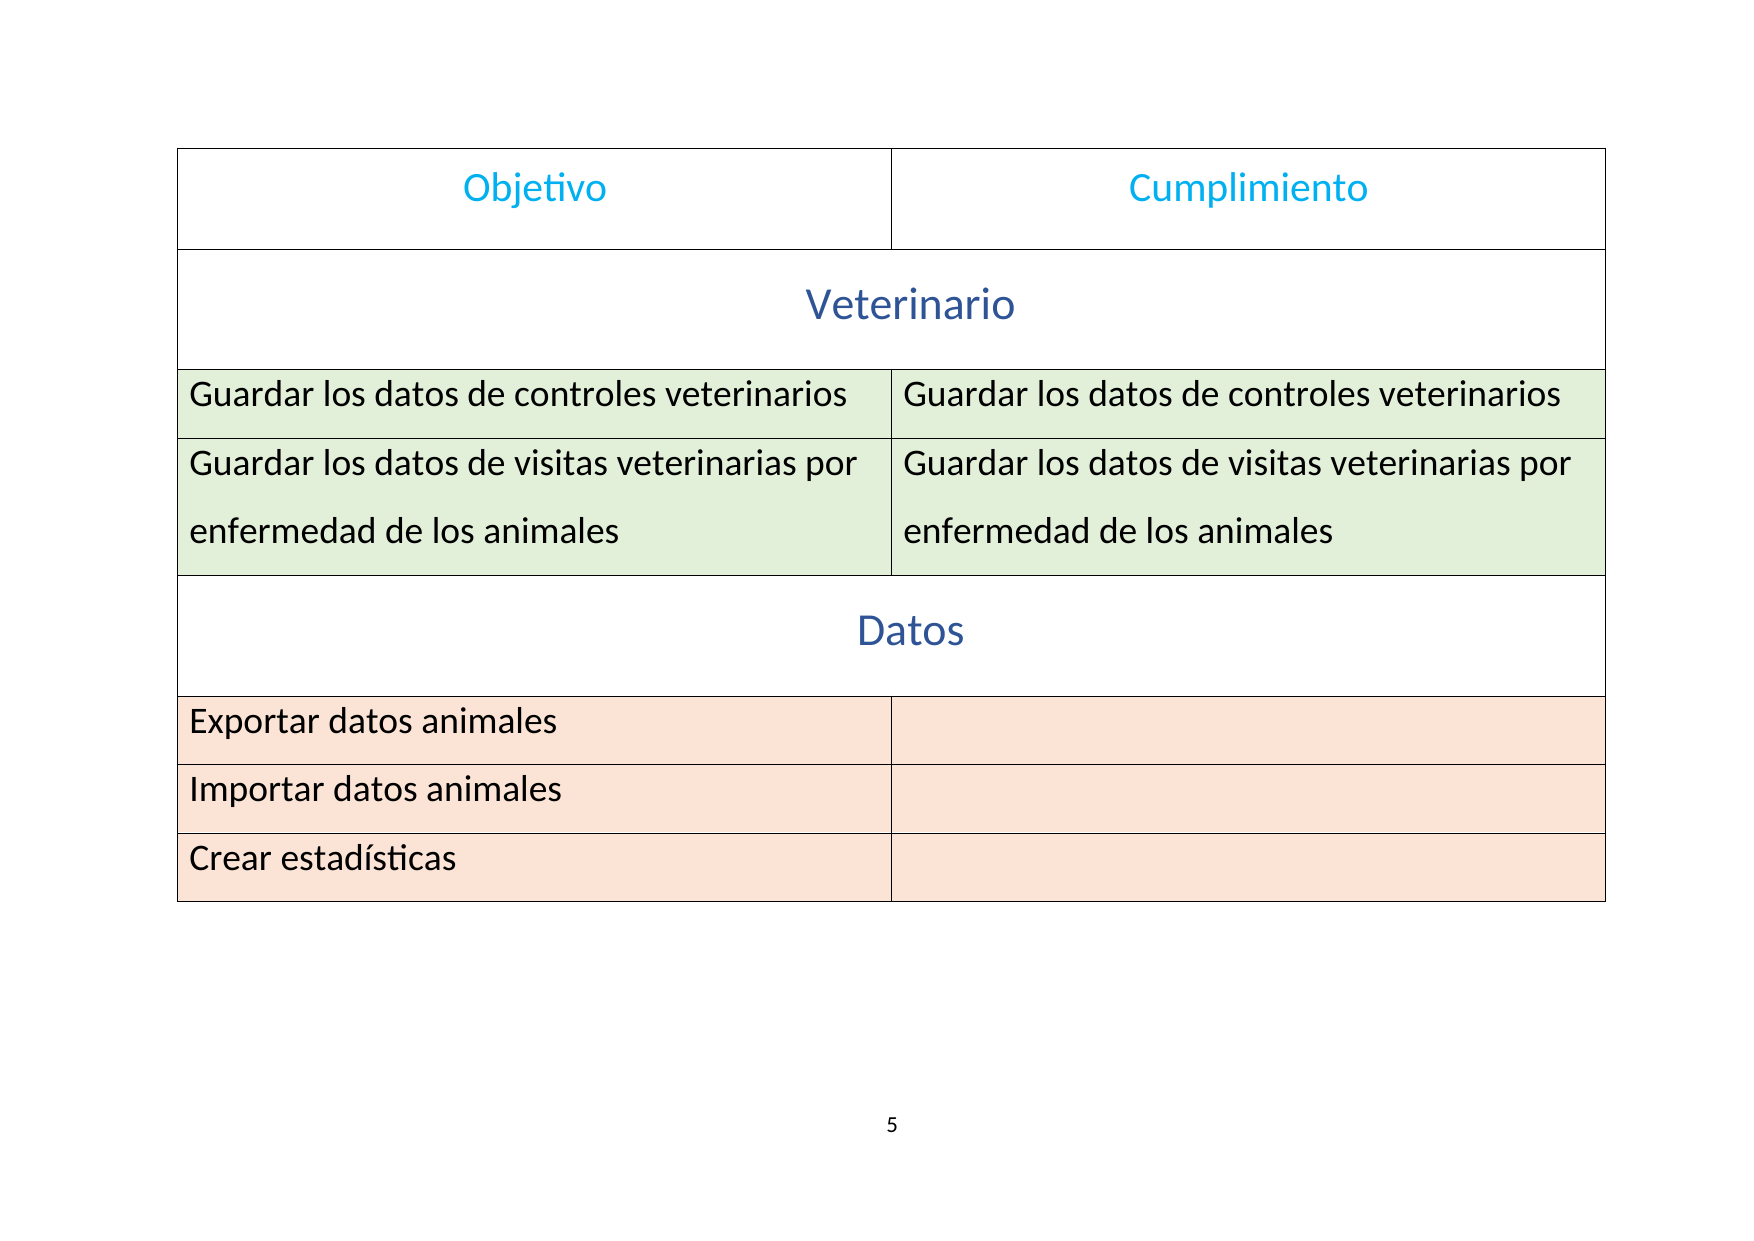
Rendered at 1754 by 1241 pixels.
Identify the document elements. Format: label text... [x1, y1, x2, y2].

table_cell [892, 765, 1605, 832]
table_cell Veterinario [178, 250, 1605, 369]
table_cell Guardar los datos de visitas veterinarias por enfermedad de los animales [178, 439, 891, 575]
table_cell [892, 834, 1605, 901]
table_cell Objetivo [178, 149, 891, 248]
table_cell Datos [178, 576, 1605, 696]
table_cell Importar datos animales [178, 765, 891, 832]
table_cell Guardar los datos de controles veterinarios [178, 370, 891, 438]
table_cell Exportar datos animales [178, 697, 891, 764]
table_cell Guardar los datos de controles veterinarios [892, 370, 1605, 438]
table_cell Cumplimiento [892, 149, 1605, 248]
table_cell Crear estadísticas [178, 834, 891, 901]
table_cell [892, 697, 1605, 764]
table_cell Guardar los datos de visitas veterinarias por enfermedad de los animales [892, 439, 1605, 575]
